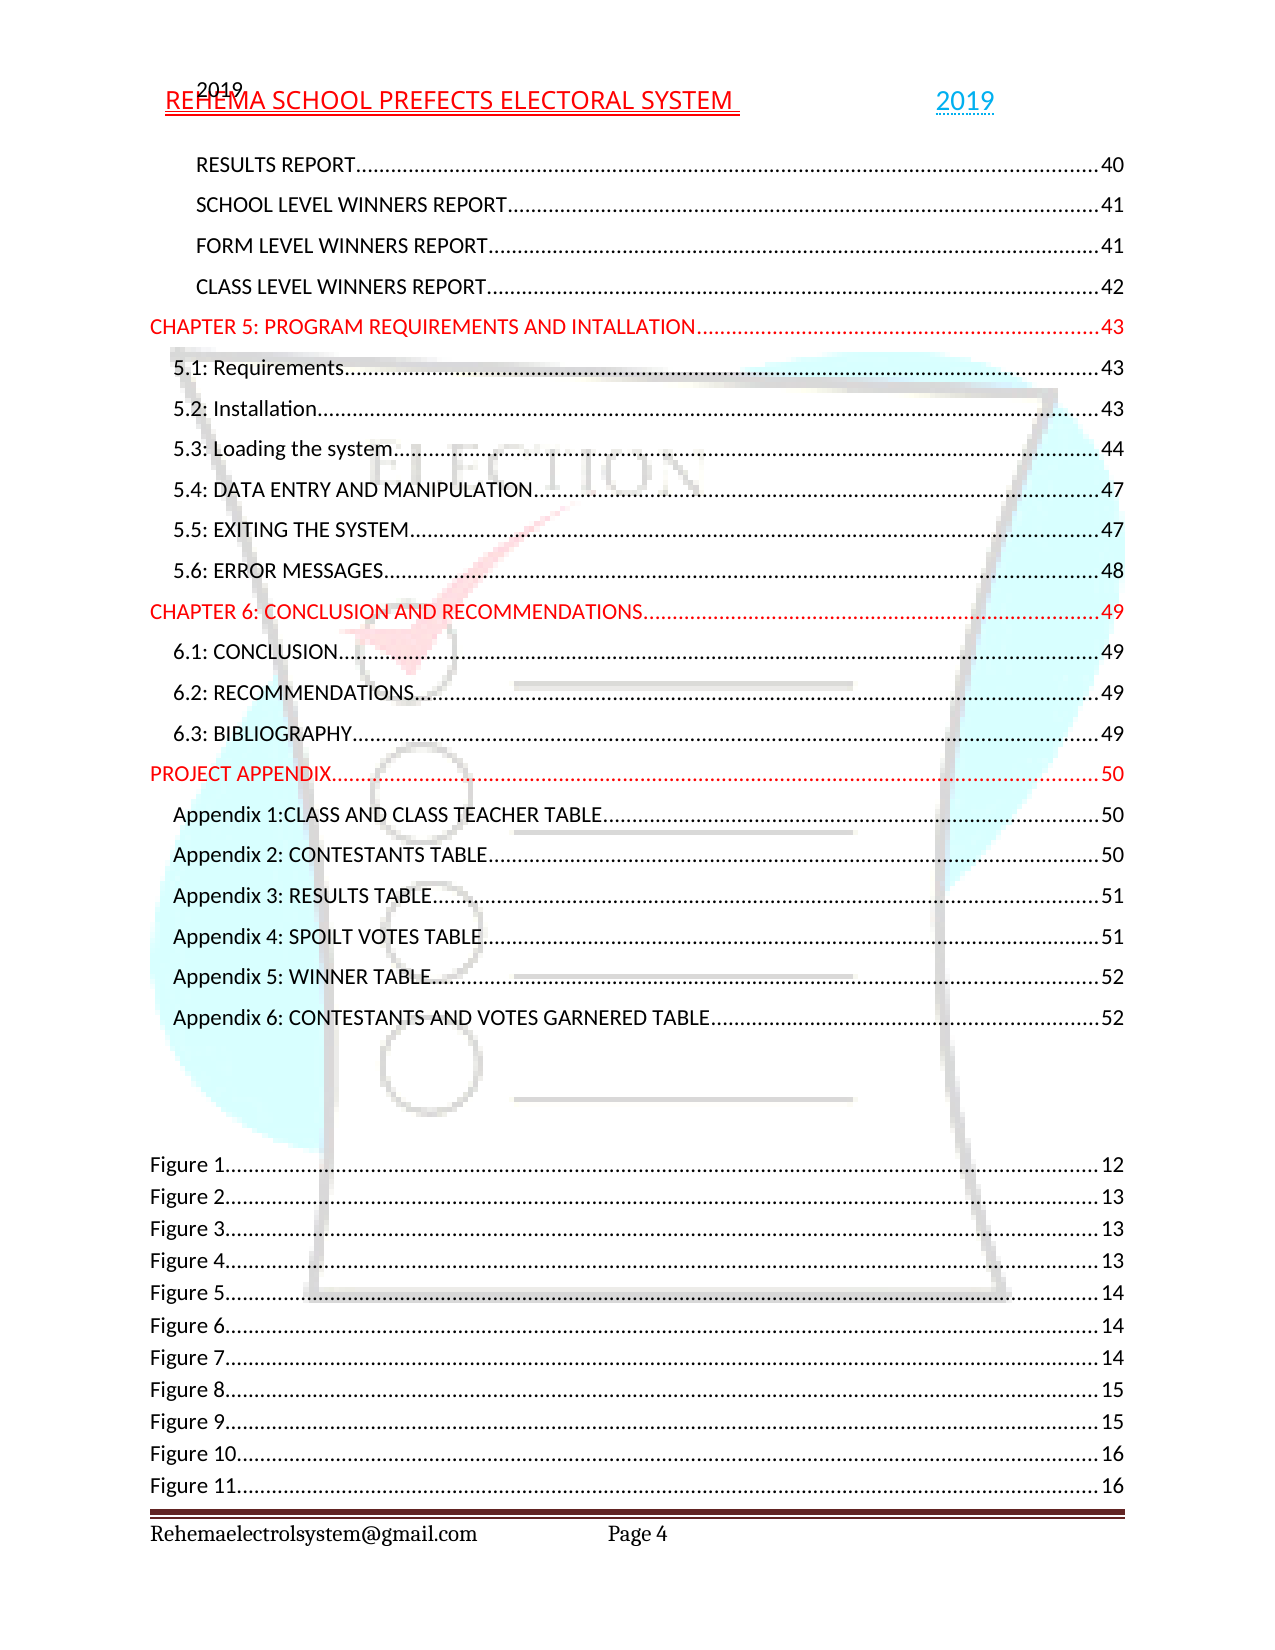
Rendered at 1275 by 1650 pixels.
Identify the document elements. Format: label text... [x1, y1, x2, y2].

text Figure 6 14 [150, 1311, 1125, 1339]
text Figure 1 12 [150, 1150, 1125, 1178]
text Figure 3 13 [150, 1214, 1125, 1242]
text Figure 8 15 [150, 1375, 1125, 1403]
text Figure 7 14 [150, 1343, 1125, 1371]
text Figure 9 15 [150, 1407, 1125, 1435]
text Figure 5 14 [150, 1278, 1125, 1307]
text Figure 2 13 [150, 1182, 1125, 1210]
text Figure 4 13 [150, 1246, 1125, 1274]
text Figure 10 16 [150, 1439, 1125, 1467]
text Figure 11 16 [150, 1472, 1125, 1500]
